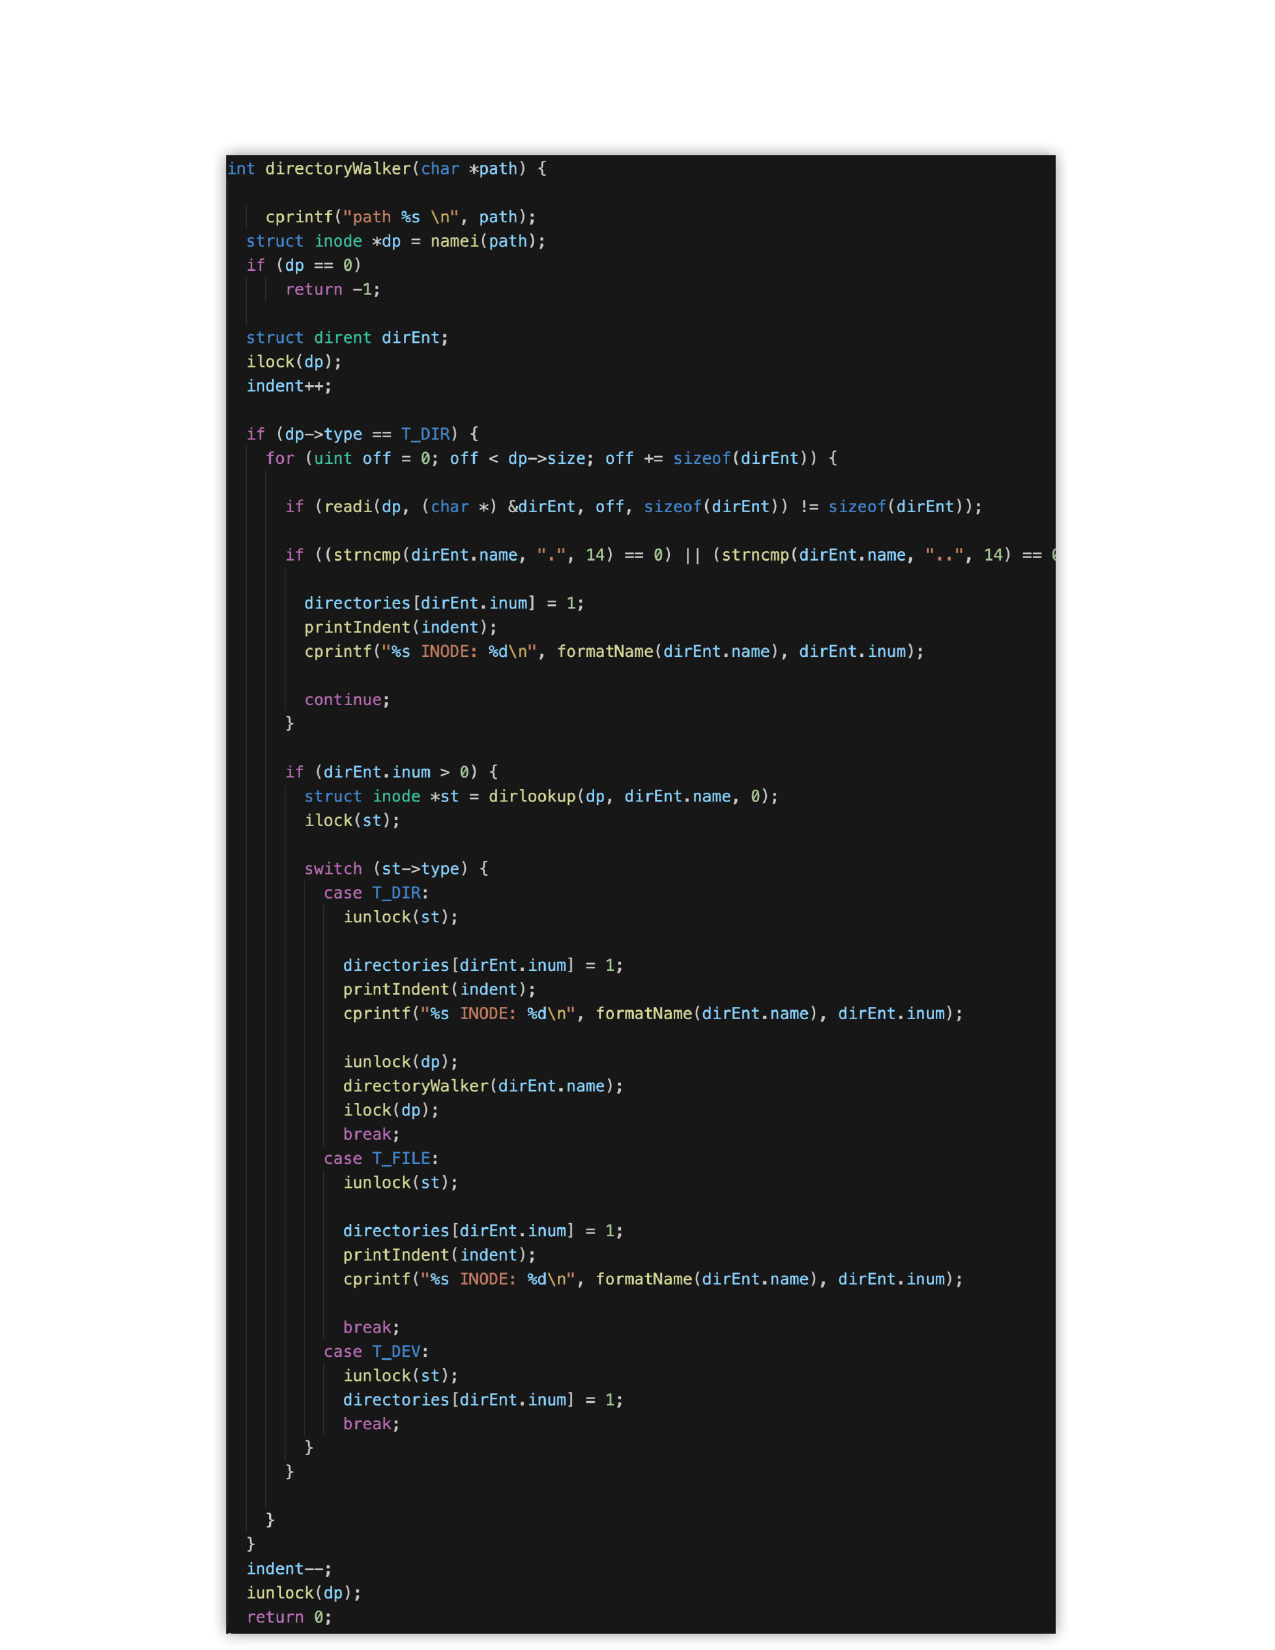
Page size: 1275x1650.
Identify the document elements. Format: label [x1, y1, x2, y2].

picture [211, 140, 1070, 1648]
